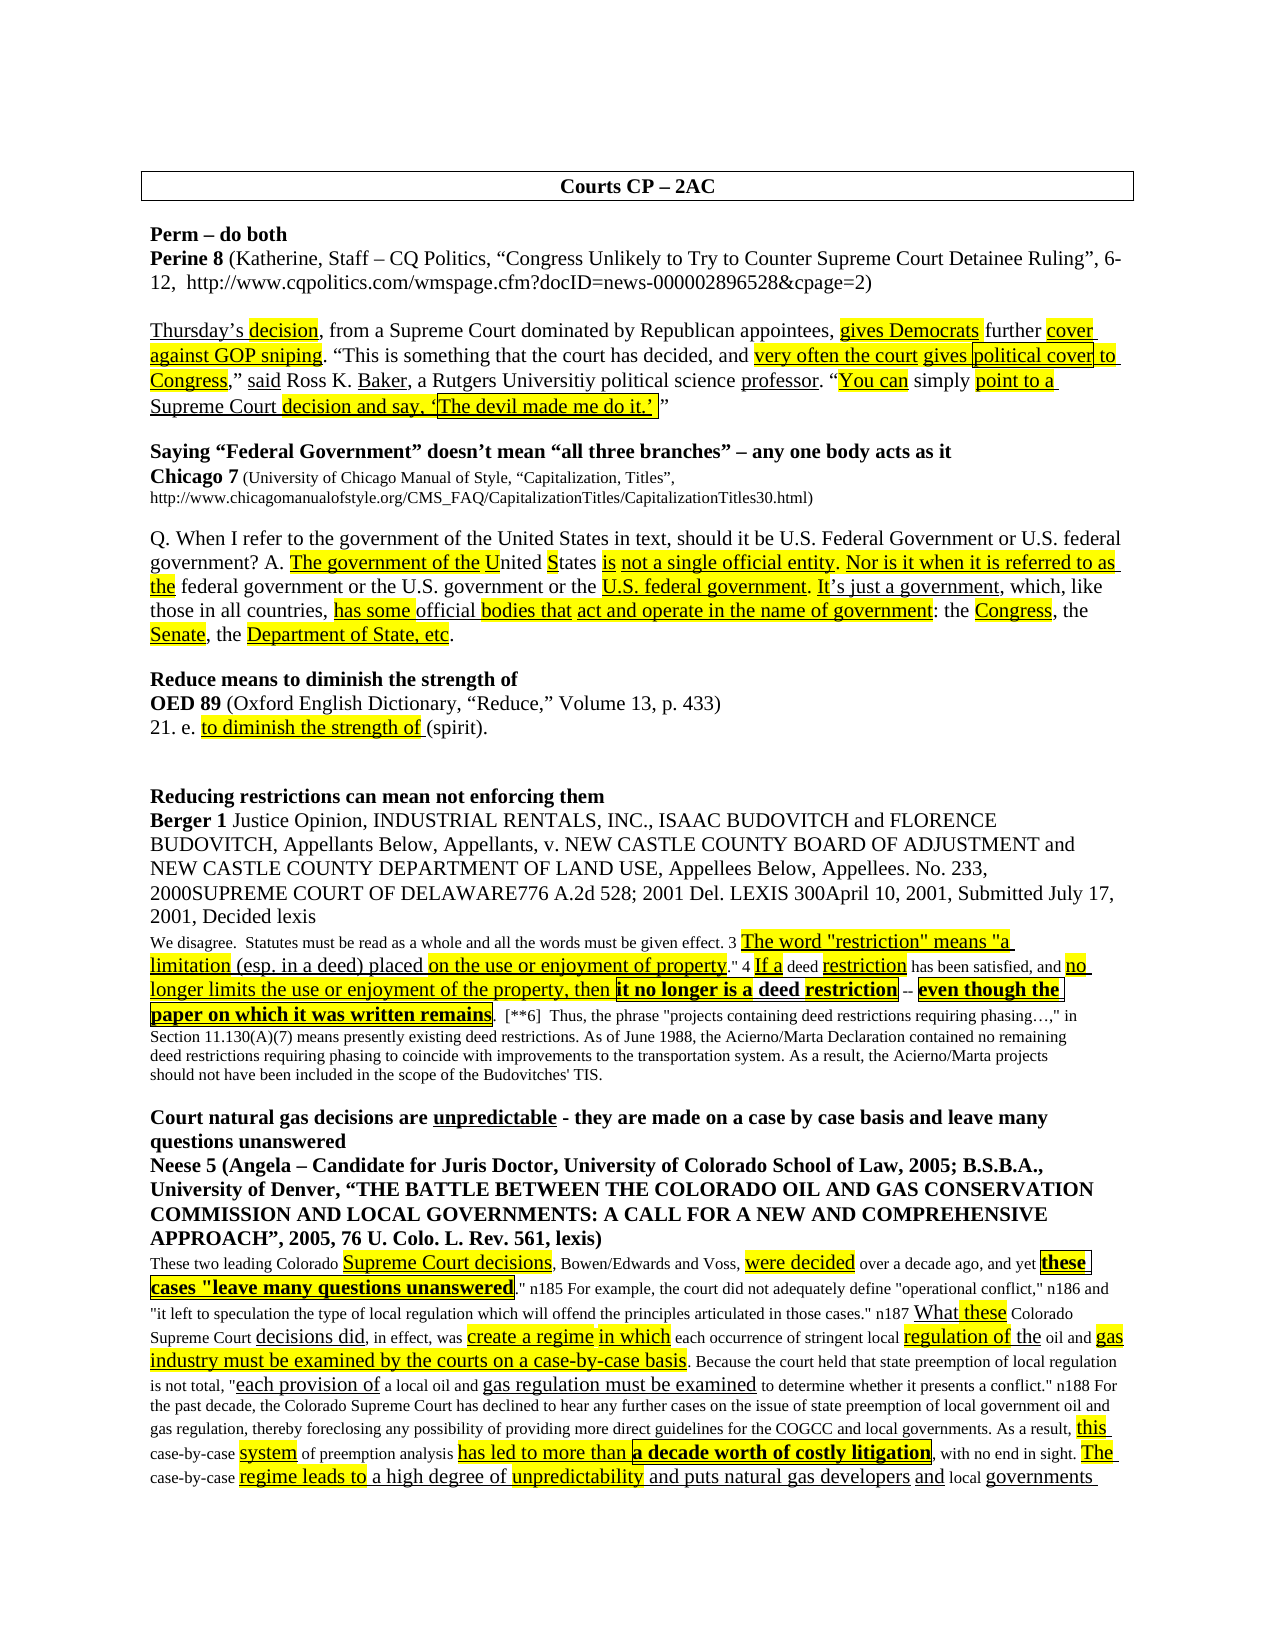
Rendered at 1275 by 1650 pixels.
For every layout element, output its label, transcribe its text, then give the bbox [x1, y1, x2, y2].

subtitle Perm – do both [150, 222, 1125, 246]
text Chicago 7 (University of Chicago Manual of Style, “Capitalization, Titles”, http://www.chicagomanualofstyle.org/CMS_FAQ/CapitalizationTitles/CapitalizationTitles30.html) [150, 463, 1125, 507]
subtitle Reducing restrictions can mean not enforcing them [150, 784, 1125, 808]
subtitle Courts CP – 2AC [142, 172, 1133, 200]
subtitle Court natural gas decisions are unpredictable - they are made on a case by case basis and leave many questions unanswered [150, 1105, 1125, 1153]
text 21. e. to diminish the strength of (spirit). [421, 715, 1125, 739]
text Berger 1 Justice Opinion, INDUSTRIAL RENTALS, INC., ISAAC BUDOVITCH and FLORENCE BUDOVITCH, Appellants Below, Appellants, v. NEW CASTLE COUNTY BOARD OF ADJUSTMENT and NEW CASTLE COUNTY DEPARTMENT OF LAND USE, Appellees Below, Appellees. No. 233, 2000SUPREME COURT OF DELAWARE776 A.2d 528; 2001 Del. LEXIS 300April 10, 2001, Submitted July 17, 2001, Decided lexis [150, 808, 1125, 928]
text Q. When I refer to the government of the United States in text, should it be U.S. Federal Government or U.S. federal government? A. The government of the United States is not a single official entity. Nor is it when it is referred to as the federal government or the U.S. government or the U.S. federal government. It’s just a government, which, like those in all countries, has some official bodies that act and operate in the name of government: the Congress, the Senate, the Department of State, etc. [150, 526, 1125, 646]
text OED 89 (Oxford English Dictionary, “Reduce,” Volume 13, p. 433) [150, 691, 1125, 715]
text Perine 8 (Katherine, Staff – CQ Politics, “Congress Unlikely to Try to Counter Supreme Court Detainee Ruling”, 6-12, http://www.cqpolitics.com/wmspage.cfm?docID=news-000002896528&cpage=2) [150, 246, 1125, 294]
text We disagree. Statutes must be read as a whole and all the words must be given effect. 3 The word "restriction" means "a limitation (esp. in a deed) placed on the use or enjoyment of property." 4 If a deed restriction has been satisfied, and no longer limits the use or enjoyment of the property, then it no longer is a deed restriction -- even though the paper on which it was written remains. [**6] Thus, the phrase "projects containing deed restrictions requiring phasing…," in Section 11.130(A)(7) means presently existing deed restrictions. As of June 1988, the Acierno/Marta Declaration contained no remaining deed restrictions requiring phasing to coincide with improvements to the transportation system. As a result, the Acierno/Marta projects should not have been included in the scope of the Budovitches' TIS. [150, 928, 1095, 1084]
subtitle Saying “Federal Government” doesn’t mean “all three branches” – any one body acts as it [150, 439, 1125, 463]
text Thursday’s decision, from a Supreme Court dominated by Republican appointees, gives Democrats further cover against GOP sniping. “This is something that the court has decided, and very often the court gives political cover to Congress,” said Ross K. Baker, a Rutgers Universitiy political science professor. “You can simply point to a Supreme Court decision and say, ‘The devil made me do it.’ ” [150, 318, 1125, 419]
text Neese 5 (Angela – Candidate for Juris Doctor, University of Colorado School of Law, 2005; B.S.B.A., University of Denver, “THE BATTLE BETWEEN THE COLORADO OIL AND GAS CONSERVATION COMMISSION AND LOCAL GOVERNMENTS: A CALL FOR A NEW AND COMPREHENSIVE APPROACH”, 2005, 76 U. Colo. L. Rev. 561, lexis) [150, 1153, 1125, 1249]
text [150, 1249, 1125, 1488]
subtitle Reduce means to diminish the strength of [150, 667, 1125, 691]
